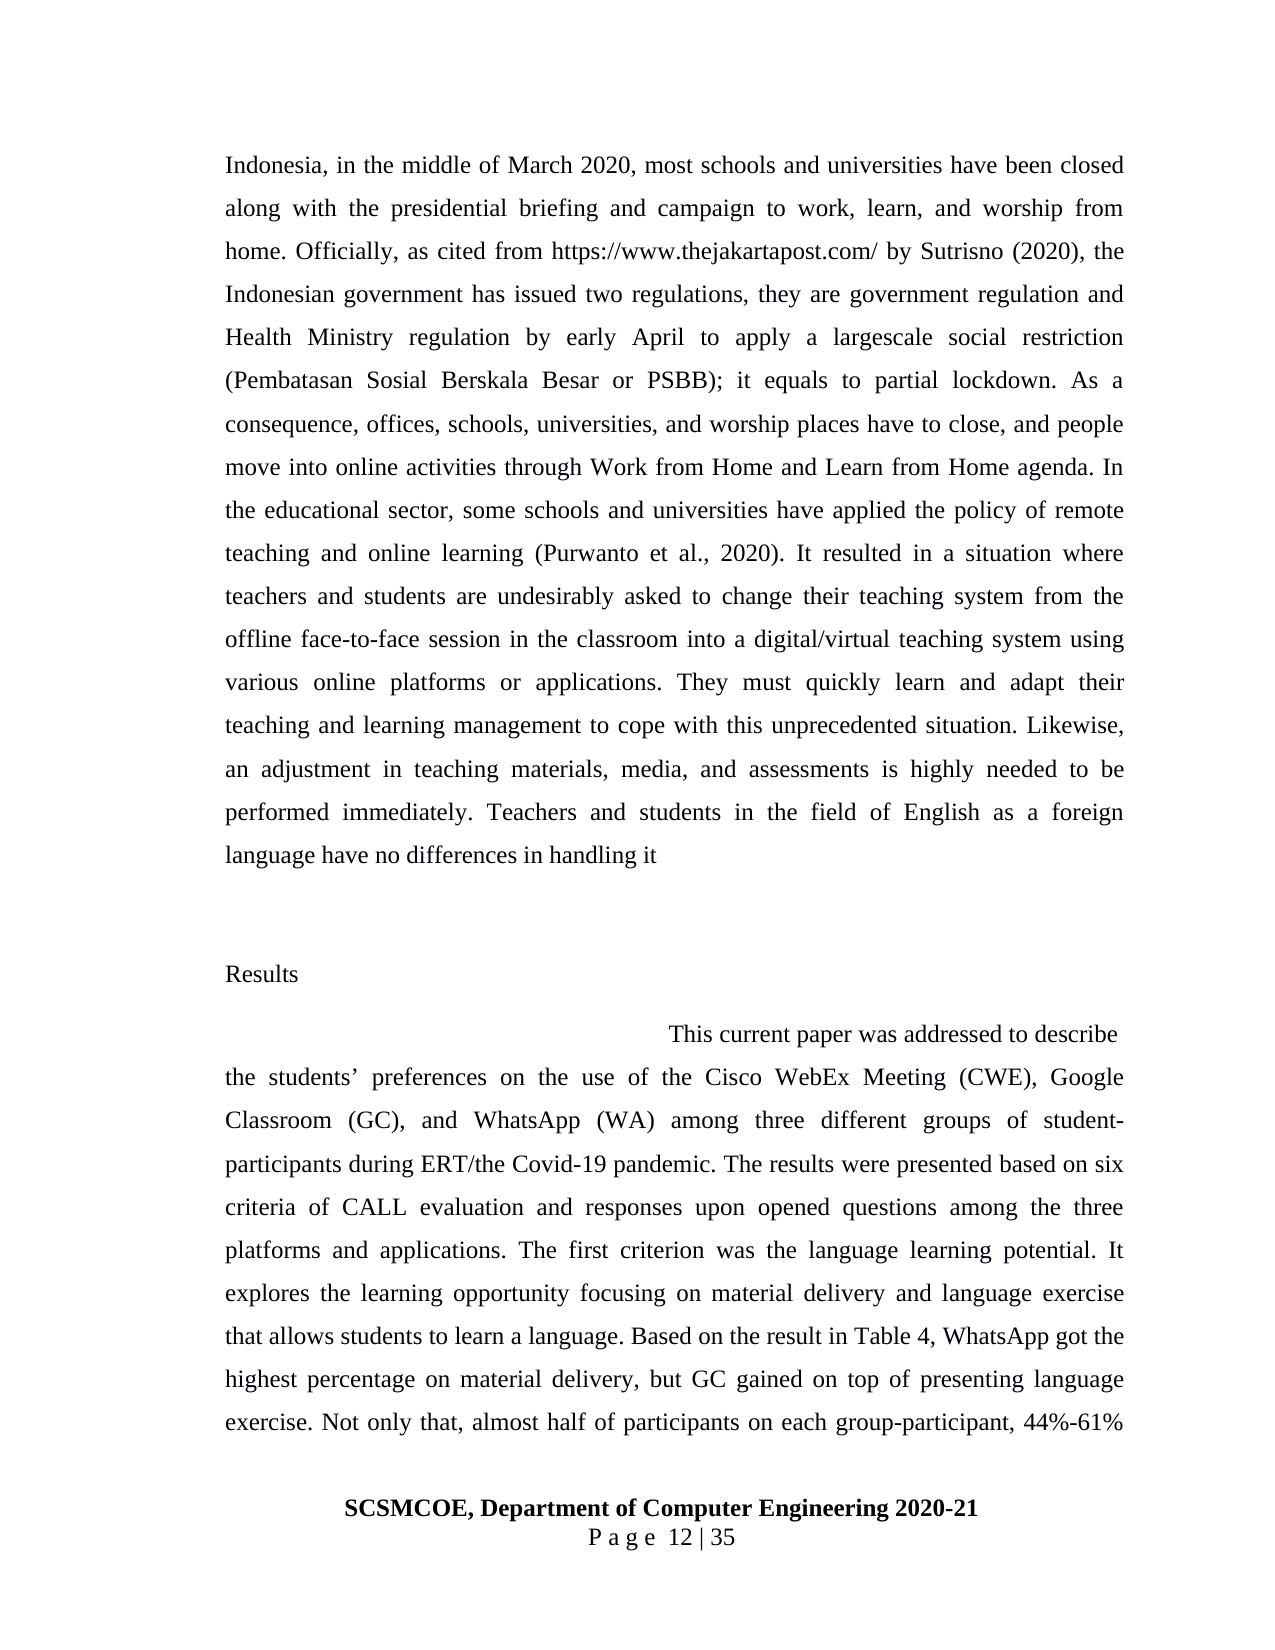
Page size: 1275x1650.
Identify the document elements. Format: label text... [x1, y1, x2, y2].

text Results [225, 959, 1125, 988]
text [225, 1019, 1125, 1436]
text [225, 150, 1125, 869]
